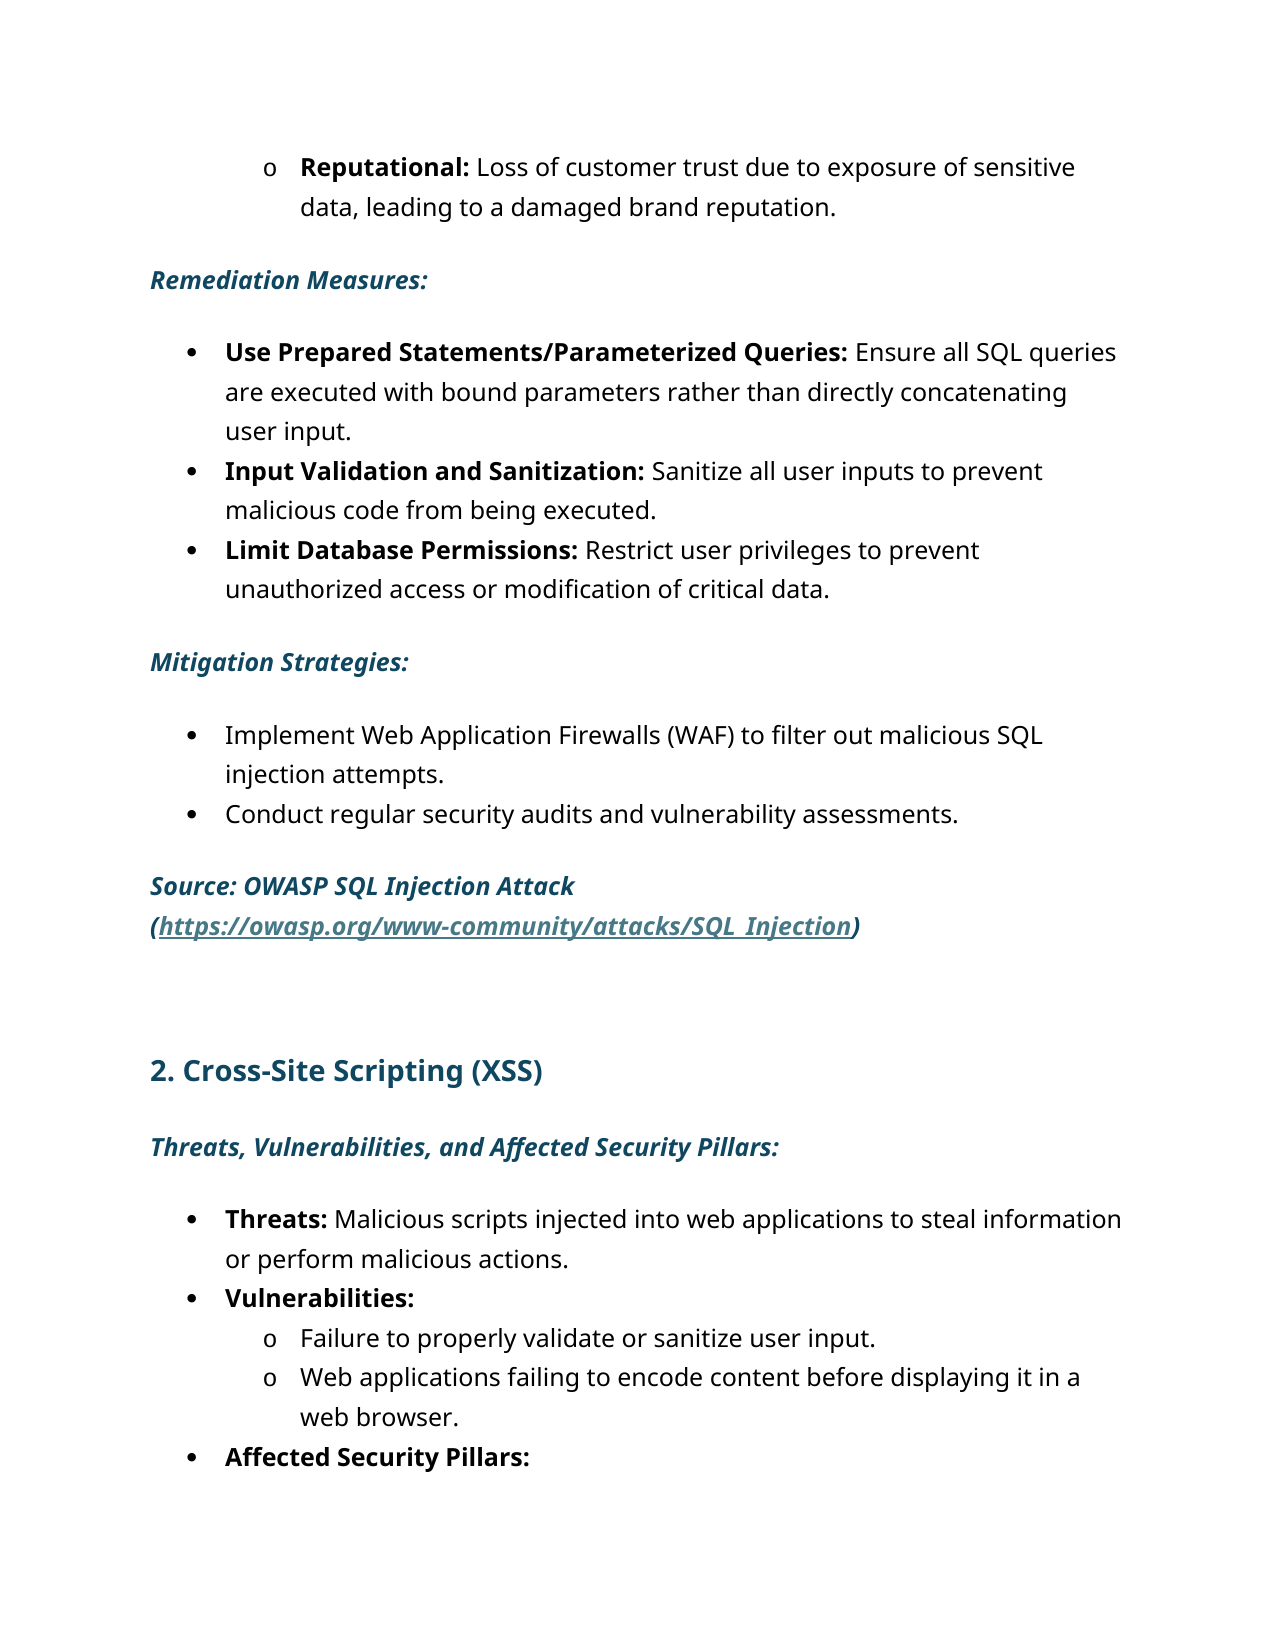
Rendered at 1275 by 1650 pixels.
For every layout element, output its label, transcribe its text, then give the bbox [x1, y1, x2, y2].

list Conduct regular security audits and vulnerability assessments. [187, 796, 1125, 830]
subtitle Threats, Vulnerabilities, and Affected Security Pillars: [150, 1129, 1125, 1163]
list Input Validation and Sanitization: Sanitize all user inputs to prevent malicious code from being executed. [187, 453, 1125, 527]
list Web applications failing to encode content before displaying it in a web browser. [262, 1360, 1125, 1434]
subtitle Remediation Measures: [150, 262, 1125, 296]
list Failure to properly validate or sanitize user input. [262, 1320, 1125, 1354]
subtitle Mitigation Strategies: [150, 645, 1125, 679]
list Implement Web Application Firewalls (WAF) to filter out malicious SQL injection attempts. [187, 717, 1125, 791]
list Use Prepared Statements/Parameterized Queries: Ensure all SQL queries are executed with bound parameters rather than directly concatenating user input. [187, 335, 1125, 448]
list Vulnerabilities: [187, 1281, 1125, 1315]
list Affected Security Pillars: [187, 1439, 1125, 1473]
subtitle 2. Cross-Site Scripting (XSS) [150, 1050, 1125, 1090]
list Limit Database Permissions: Restrict user privileges to prevent unauthorized access or modification of critical data. [187, 532, 1125, 606]
list Threats: Malicious scripts injected into web applications to steal information or perform malicious actions. [187, 1202, 1125, 1275]
subtitle Source: OWASP SQL Injection Attack (https://owasp.org/www-community/attacks/SQL_Injection) [150, 869, 1125, 943]
list Reputational: Loss of customer trust due to exposure of sensitive data, leading to a damaged brand reputation. [262, 150, 1125, 224]
